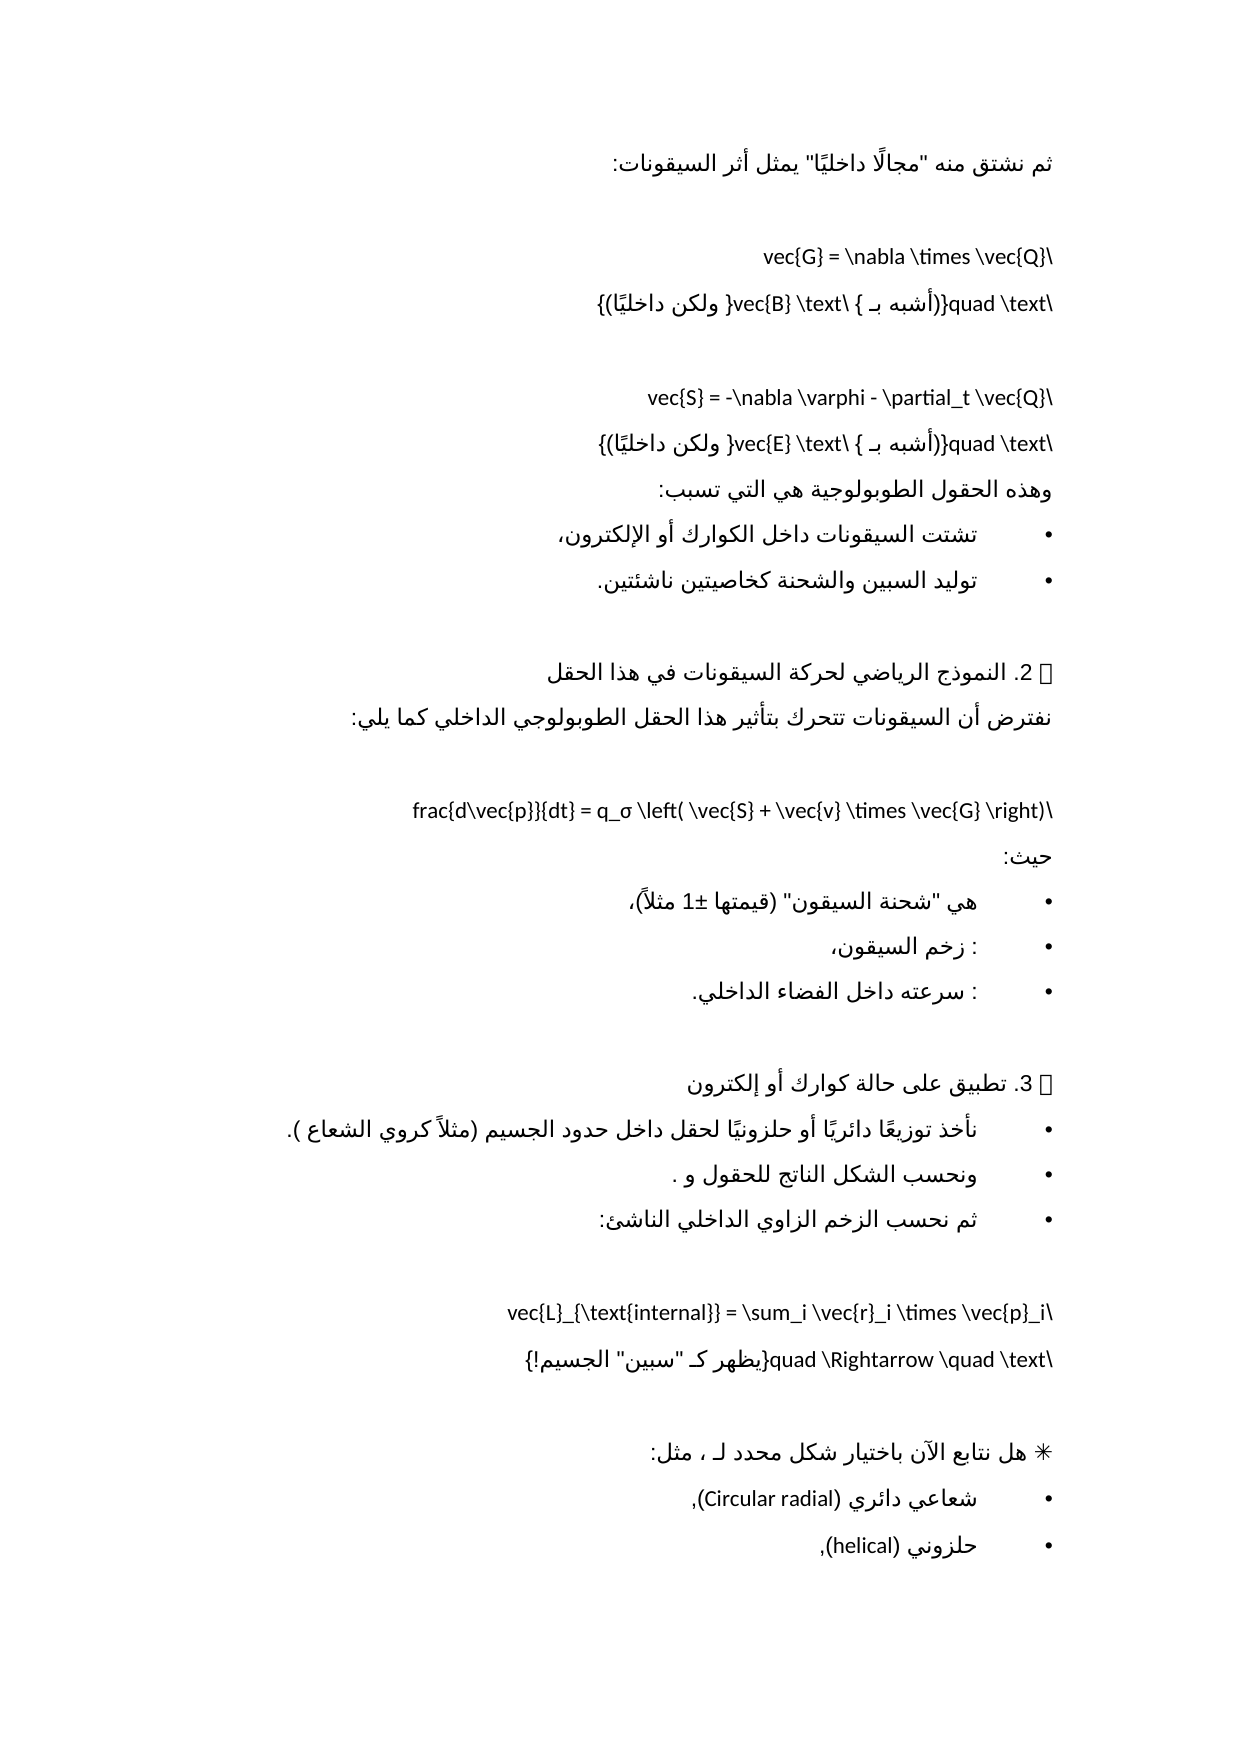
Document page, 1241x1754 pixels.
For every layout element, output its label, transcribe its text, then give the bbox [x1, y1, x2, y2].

text ✳️ هل نتابع الآن باختيار شكل محدد لـ ، مثل: [187, 1439, 1053, 1466]
text • هي "شحنة السيقون" (قيمتها ±1 مثلاً)، [187, 888, 1053, 914]
text • ثم نحسب الزخم الزاوي الداخلي الناشئ: [187, 1206, 1053, 1232]
text ثم نشتق منه "مجالًا داخليًا" يمثل أثر السيقونات: [187, 150, 1053, 176]
text • نأخذ توزيعًا دائريًا أو حلزونيًا لحقل داخل حدود الجسيم (مثلاً كروي الشعاع ). [187, 1116, 1053, 1142]
text حيث: [187, 843, 1053, 869]
text \quad \Rightarrow \quad \text{يظهر كـ "سبين" الجسيم!} [187, 1345, 1053, 1373]
text \vec{L}_{\text{internal}} = \sum_i \vec{r}_i \times \vec{p}_i [187, 1298, 1053, 1326]
text وهذه الحقول الطوبولوجية هي التي تسبب: [187, 476, 1053, 503]
text \vec{S} = -\nabla \varphi - \partial_t \vec{Q} [187, 383, 1053, 411]
text • ونحسب الشكل الناتج للحقول و . [187, 1161, 1053, 1187]
text 🔹 3. تطبيق على حالة كوارك أو إلكترون [187, 1070, 1053, 1097]
text \quad \text{(أشبه بـ } \vec{E} \text{ ولكن داخليًا)} [187, 429, 1053, 457]
text • حلزوني (helical), [187, 1531, 1053, 1559]
text • : سرعته داخل الفضاء الداخلي. [187, 978, 1053, 1005]
text • توليد السبين والشحنة كخاصيتين ناشئتين. [187, 567, 1053, 593]
text 🔹 2. النموذج الرياضي لحركة السيقونات في هذا الحقل [187, 658, 1053, 685]
text • : زخم السيقون، [187, 933, 1053, 959]
text \frac{d\vec{p}}{dt} = q_σ \left( \vec{S} + \vec{v} \times \vec{G} \right) [187, 796, 1053, 824]
text نفترض أن السيقونات تتحرك بتأثير هذا الحقل الطوبولوجي الداخلي كما يلي: [187, 704, 1053, 731]
text \quad \text{(أشبه بـ } \vec{B} \text{ ولكن داخليًا)} [187, 289, 1053, 317]
text • تشتت السيقونات داخل الكوارك أو الإلكترون، [187, 521, 1053, 548]
text \vec{G} = \nabla \times \vec{Q} [187, 242, 1053, 270]
text • شعاعي دائري (Circular radial), [187, 1484, 1053, 1512]
